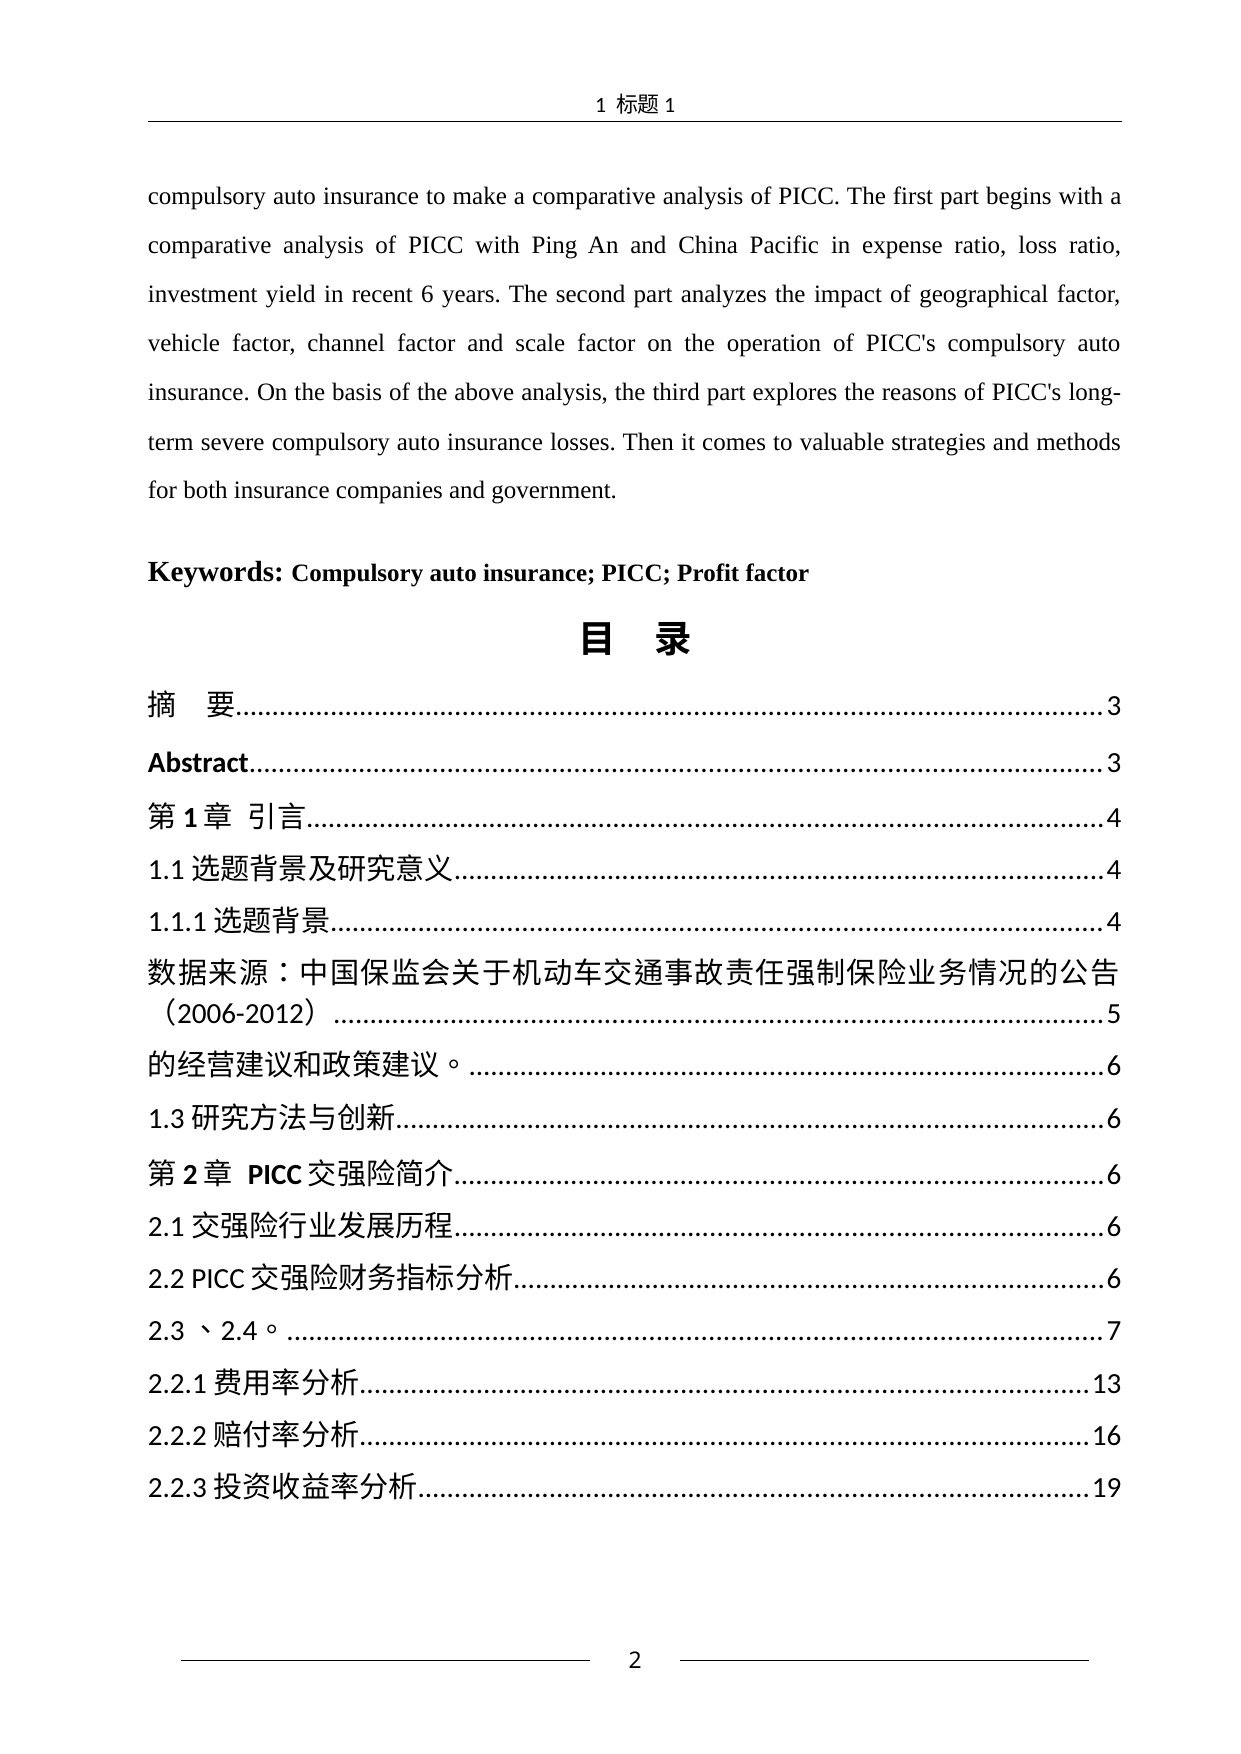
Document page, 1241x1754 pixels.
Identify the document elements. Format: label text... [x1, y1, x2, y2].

text 第1章 引言 4 [148, 792, 1122, 836]
text 摘 要 3 [148, 680, 1122, 723]
text 2.2 PICC交强险财务指标分析 6 [148, 1257, 1122, 1297]
text 2.3 、2.4。 7 [148, 1310, 1122, 1349]
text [148, 161, 1122, 504]
text 2.2.1 费用率分析 13 [148, 1362, 1122, 1402]
text 2.1 交强险行业发展历程 6 [148, 1205, 1122, 1245]
text 1.1.1 选题背景 4 [148, 901, 1122, 940]
text 第2章 PICC交强险简介 6 [148, 1149, 1122, 1193]
text 2.2.3 投资收益率分析 19 [148, 1466, 1122, 1506]
text 2.2.2 赔付率分析 16 [148, 1414, 1122, 1454]
text 1.3 研究方法与创新 6 [148, 1097, 1122, 1137]
text 数据来源：中国保监会关于机动车交通事故责任强制保险业务情况的公告（2006-2012） 5 [148, 953, 1122, 1032]
text 目 录 [148, 611, 1122, 663]
text 的经营建议和政策建议。 6 [148, 1045, 1122, 1084]
text 1.1 选题背景及研究意义 4 [148, 848, 1122, 888]
text Keywords: Compulsory auto insurance; PICC; Profit factor [148, 554, 1122, 587]
text Abstract 3 [148, 736, 1122, 780]
